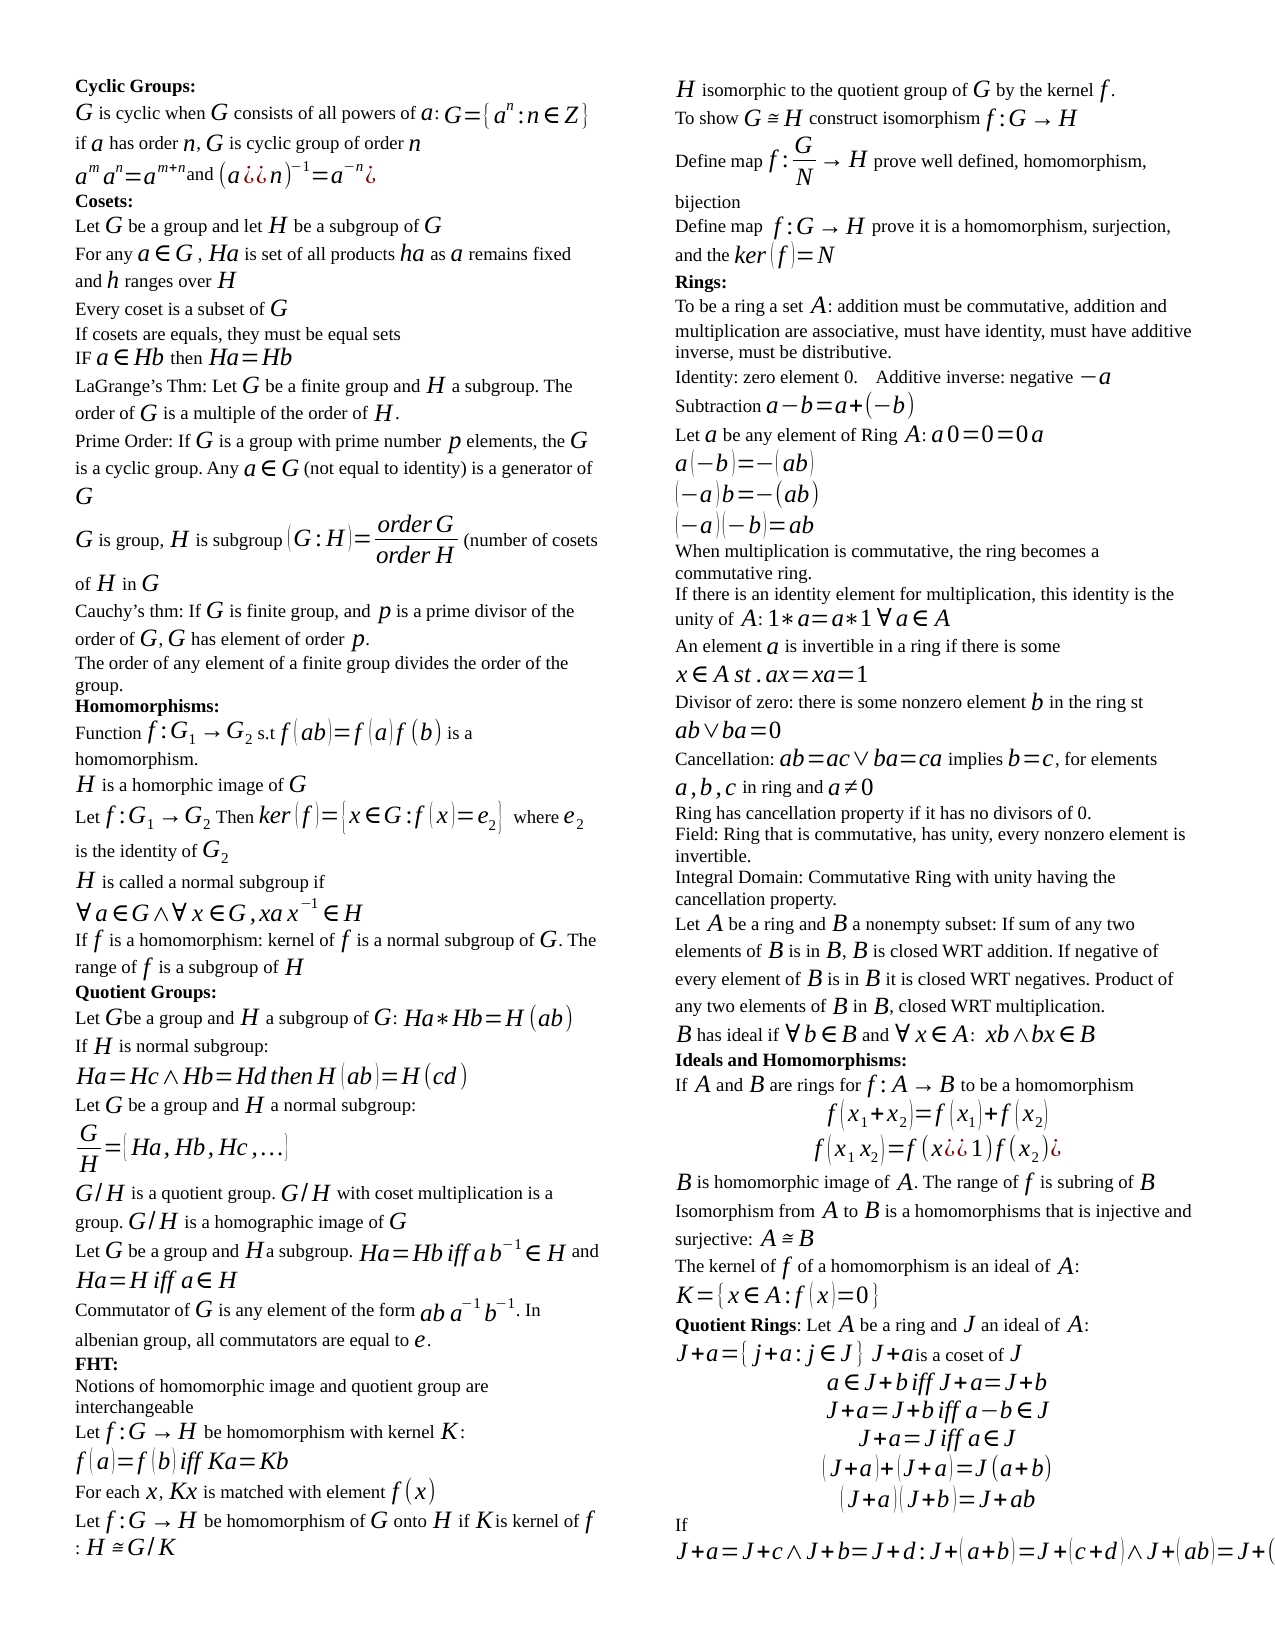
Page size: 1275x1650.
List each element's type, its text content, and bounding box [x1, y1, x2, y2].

text If there is an identity element for multiplication, this identity is the unity of : [675, 583, 1200, 632]
text is a homorphic image of [75, 770, 600, 799]
text Let be a group and a subgroup of : [75, 1002, 600, 1032]
text If and are rings for to be a homomorphism [675, 1071, 1200, 1098]
text Commutator of is any element of the form . In albenian group, all commutators are equal to . [75, 1294, 600, 1353]
text Let be a group and let be a subgroup of [75, 212, 600, 239]
text Quotient Rings: Let be a ring and an ideal of : is a coset of [675, 1311, 1200, 1369]
text Cyclic Groups: [75, 75, 600, 97]
text FHT: [75, 1353, 600, 1375]
text IF then [75, 344, 600, 372]
text Let be a group and a normal subgroup: [75, 1091, 600, 1178]
text and [75, 157, 600, 190]
text If is normal subgroup: [75, 1032, 600, 1091]
text Rings: [675, 271, 1200, 292]
text Function s.t is a homomorphism. [75, 717, 600, 770]
text LaGrange’s Thm: Let be a finite group and a subgroup. The order of is a multiple of the order of . [75, 372, 600, 427]
text Quotient Groups: [75, 981, 600, 1002]
text The order of any element of a finite group divides the order of the group. [75, 652, 600, 695]
text The kernel of of a homomorphism is an ideal of : [675, 1252, 1200, 1311]
text is cyclic when consists of all powers of : [75, 97, 600, 129]
text if has order , is cyclic group of order [75, 129, 600, 157]
text Integral Domain: Commutative Ring with unity having the cancellation property. [675, 866, 1200, 909]
text isomorphic to the quotient group of by the kernel . [675, 75, 1200, 104]
text For each , is matched with element [75, 1476, 600, 1506]
text Cosets: [75, 190, 600, 212]
text Let be a ring and a nonempty subset: If sum of any two elements of is in , is closed WRT addition. If negative of every element of is in it is closed WRT negatives. Product of any two elements of in , closed WRT multiplication. [675, 909, 1200, 1020]
text For any , is set of all products as remains fixed and ranges over [75, 239, 600, 295]
text Notions of homomorphic image and quotient group are interchangeable [75, 1375, 600, 1418]
text Let be any element of Ring : [675, 420, 1200, 448]
text If cosets are equals, they must be equal sets [75, 322, 600, 344]
text Define map prove well defined, homomorphism, bijection [675, 132, 1200, 212]
text Homomorphisms: [75, 695, 600, 717]
text Define map prove it is a homomorphism, surjection, and the [675, 212, 1200, 271]
text Let be a group and a subgroup. and [75, 1235, 600, 1294]
text is a quotient group. with coset multiplication is a group. is a homographic image of [75, 1178, 600, 1235]
text is group, is subgroup (number of cosets of in [75, 510, 600, 597]
text is homomorphic image of . The range of is subring of [675, 1168, 1200, 1197]
text Let Then where is the identity of [75, 799, 600, 867]
text If is a homomorphism: kernel of is a normal subgroup of . The range of is a subgroup of [75, 926, 600, 981]
text When multiplication is commutative, the ring becomes a commutative ring. [675, 540, 1200, 583]
text Cauchy’s thm: If is finite group, and is a prime divisor of the order of , has element of order . [75, 597, 600, 652]
text To be a ring a set : addition must be commutative, addition and multiplication are associative, must have identity, must have additive inverse, must be distributive. [675, 292, 1200, 363]
text Let be homomorphism with kernel : [75, 1418, 600, 1476]
text Ideals and Homomorphisms: [675, 1049, 1200, 1071]
text If [675, 1514, 1200, 1567]
text To show construct isomorphism [675, 104, 1200, 132]
text Field: Ring that is commutative, has unity, every nonzero element is invertible. [675, 823, 1200, 866]
text Let be homomorphism of onto if is kernel of : [75, 1506, 600, 1562]
text is called a normal subgroup if [75, 867, 600, 926]
text Every coset is a subset of [75, 295, 600, 322]
text Isomorphism from to is a homomorphisms that is injective and surjective: [675, 1197, 1200, 1252]
text has ideal if and : [675, 1020, 1200, 1049]
text Ring has cancellation property if it has no divisors of 0. [675, 802, 1200, 823]
text Prime Order: If is a group with prime number elements, the is a cyclic group. Any (not equal to identity) is a generator of [75, 427, 600, 510]
text Divisor of zero: there is some nonzero element in the ring st [675, 688, 1200, 744]
text Cancellation: implies , for elements in ring and [675, 744, 1200, 802]
text An element is invertible in a ring if there is some [675, 632, 1200, 688]
text Identity: zero element 0. Additive inverse: negative Subtraction [675, 363, 1200, 420]
